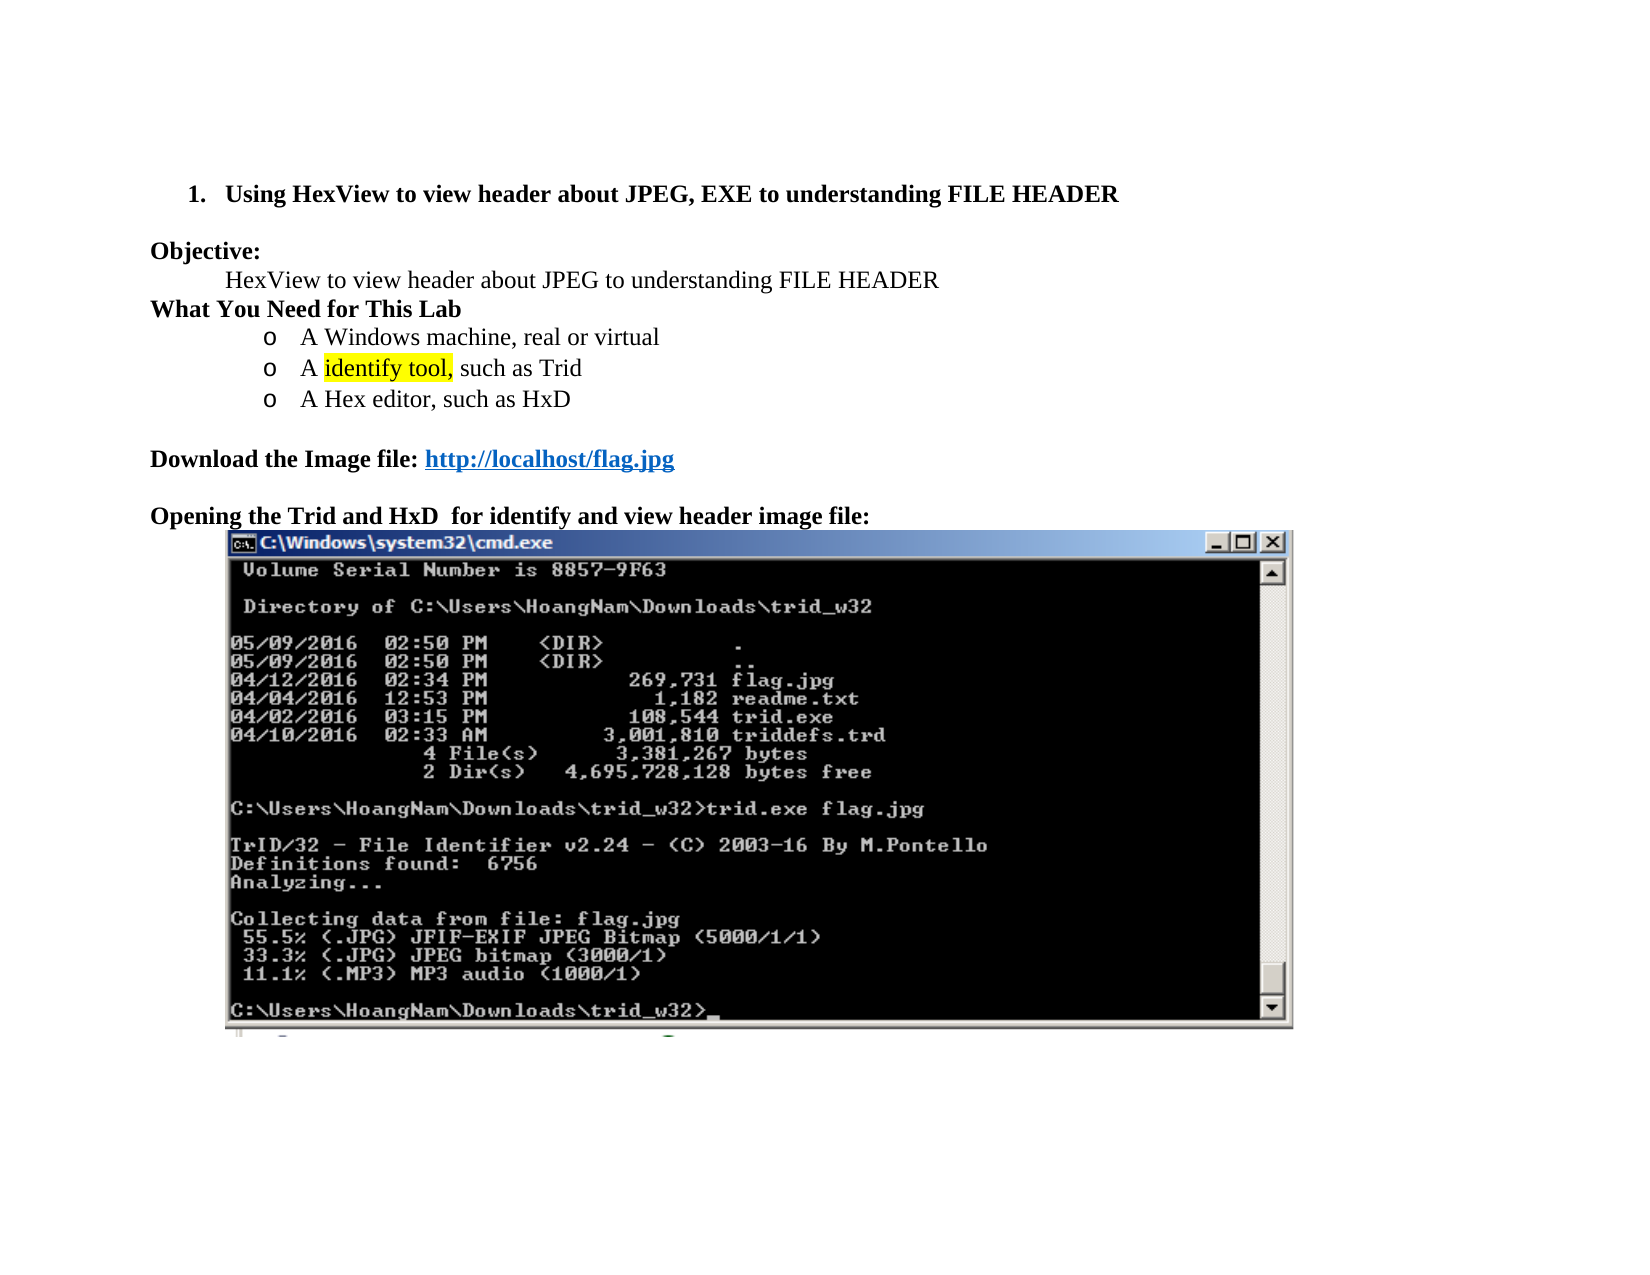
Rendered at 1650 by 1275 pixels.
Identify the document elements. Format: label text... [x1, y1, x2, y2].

text Opening the Trid and HxD for identify and view header image file: [150, 501, 1500, 530]
list A identify tool, such as Trid [262, 353, 1500, 384]
list Using HexView to view header about JPEG, EXE to understanding FILE HEADER [187, 179, 1500, 207]
list A Windows machine, real or virtual [262, 322, 1500, 353]
text Objective: [150, 236, 1500, 265]
picture [225, 530, 1294, 1037]
text HexView to view header about JPEG to understanding FILE HEADER [150, 265, 1500, 294]
text What You Need for This Lab [150, 294, 1500, 322]
text Download the Image file: http://localhost/flag.jpg [150, 444, 1500, 472]
list A Hex editor, such as HxD [262, 384, 1500, 415]
